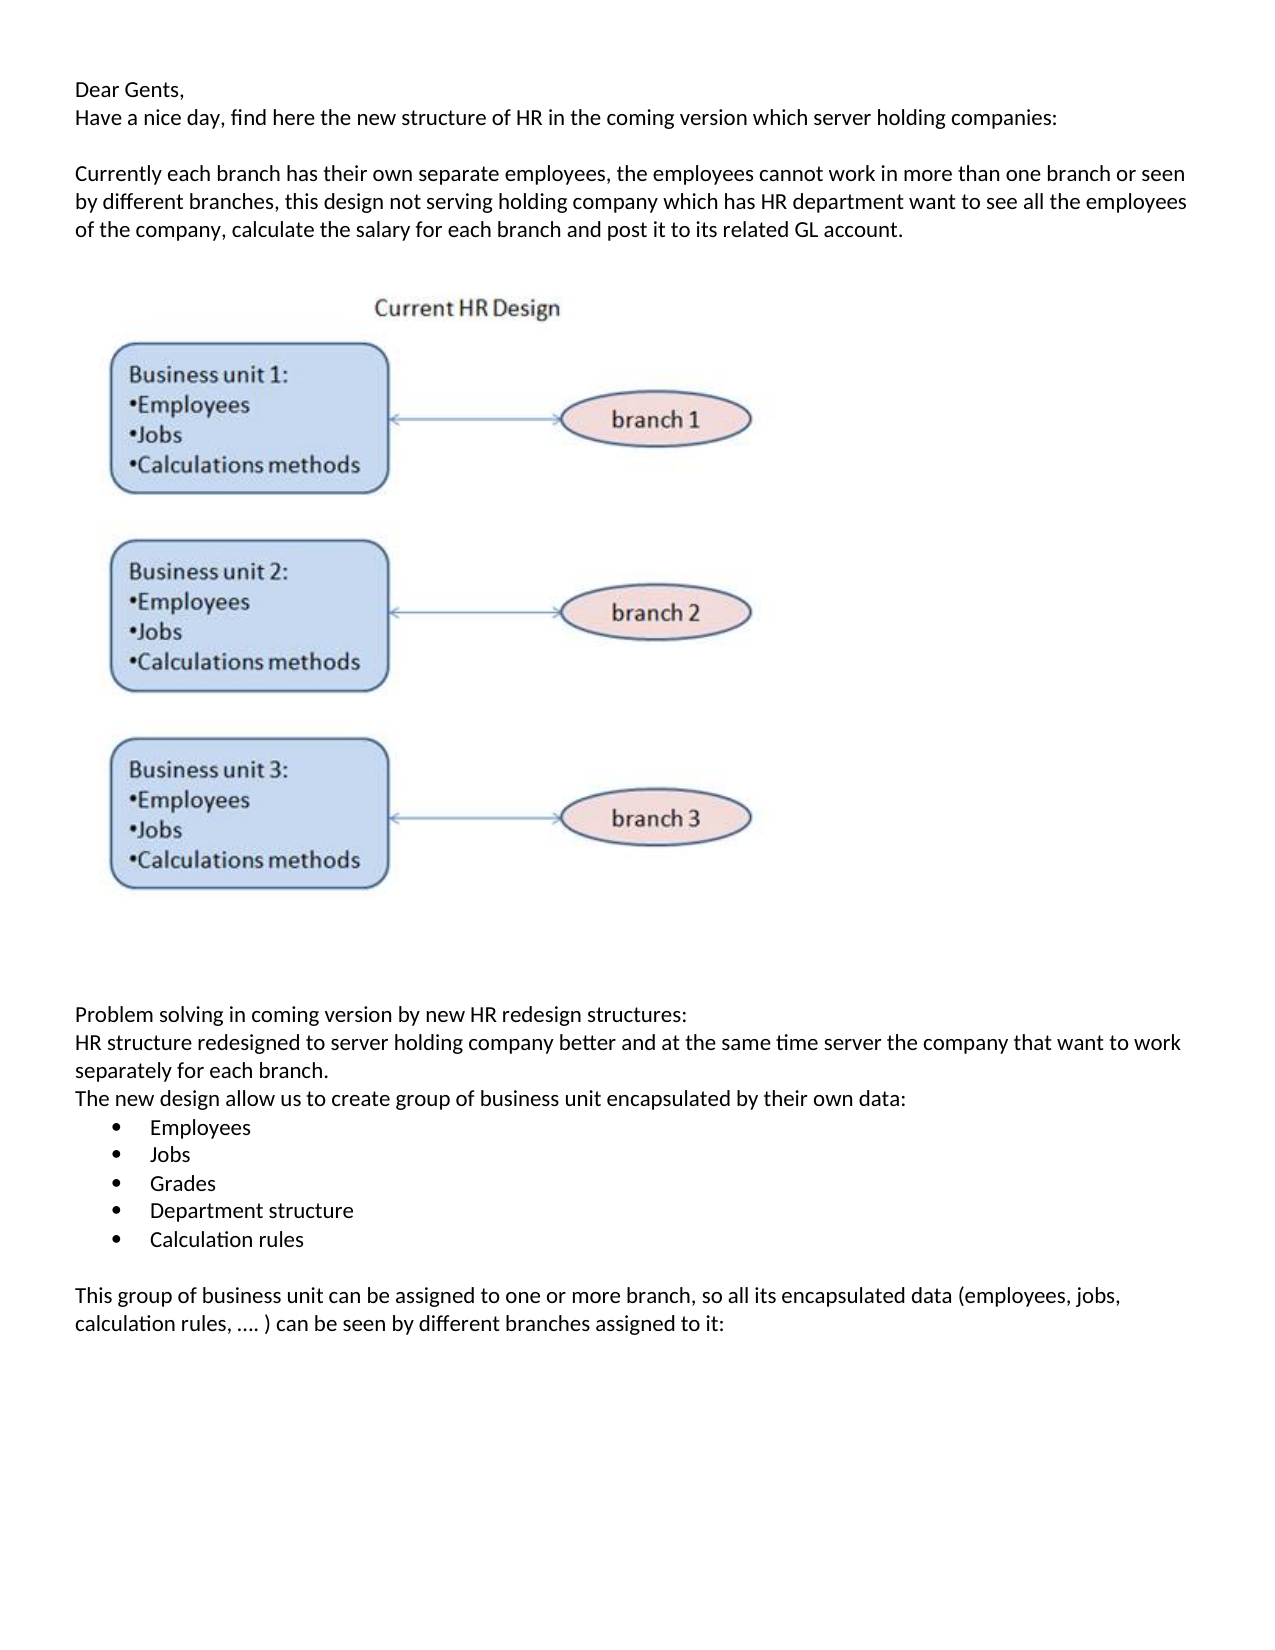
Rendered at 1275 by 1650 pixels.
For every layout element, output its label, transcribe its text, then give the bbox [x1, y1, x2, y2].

list Employees [112, 1113, 1200, 1141]
list Jobs [112, 1141, 1200, 1169]
list Grades [112, 1169, 1200, 1197]
text The new design allow us to create group of business unit encapsulated by their own data: [75, 1084, 1200, 1113]
text Problem solving in coming version by new HR redesign structures: [75, 1001, 1200, 1028]
text Currently each branch has their own separate employees, the employees cannot work in more than one branch or seen by different branches, this design not serving holding company which has HR department want to see all the employees of the company, calculate the salary for each branch and post it to its related GL account. [75, 159, 1200, 243]
list Calculation rules [112, 1225, 1200, 1253]
text Dear Gents, [75, 75, 1200, 103]
text Have a nice day, find here the new structure of HR in the coming version which server holding companies: [75, 103, 1200, 131]
list Department structure [112, 1197, 1200, 1225]
picture [75, 271, 786, 917]
text HR structure redesigned to server holding company better and at the same time server the company that want to work separately for each branch. [75, 1028, 1200, 1084]
text This group of business unit can be assigned to one or more branch, so all its encapsulated data (employees, jobs, calculation rules, …. ) can be seen by different branches assigned to it: [75, 1281, 1200, 1337]
